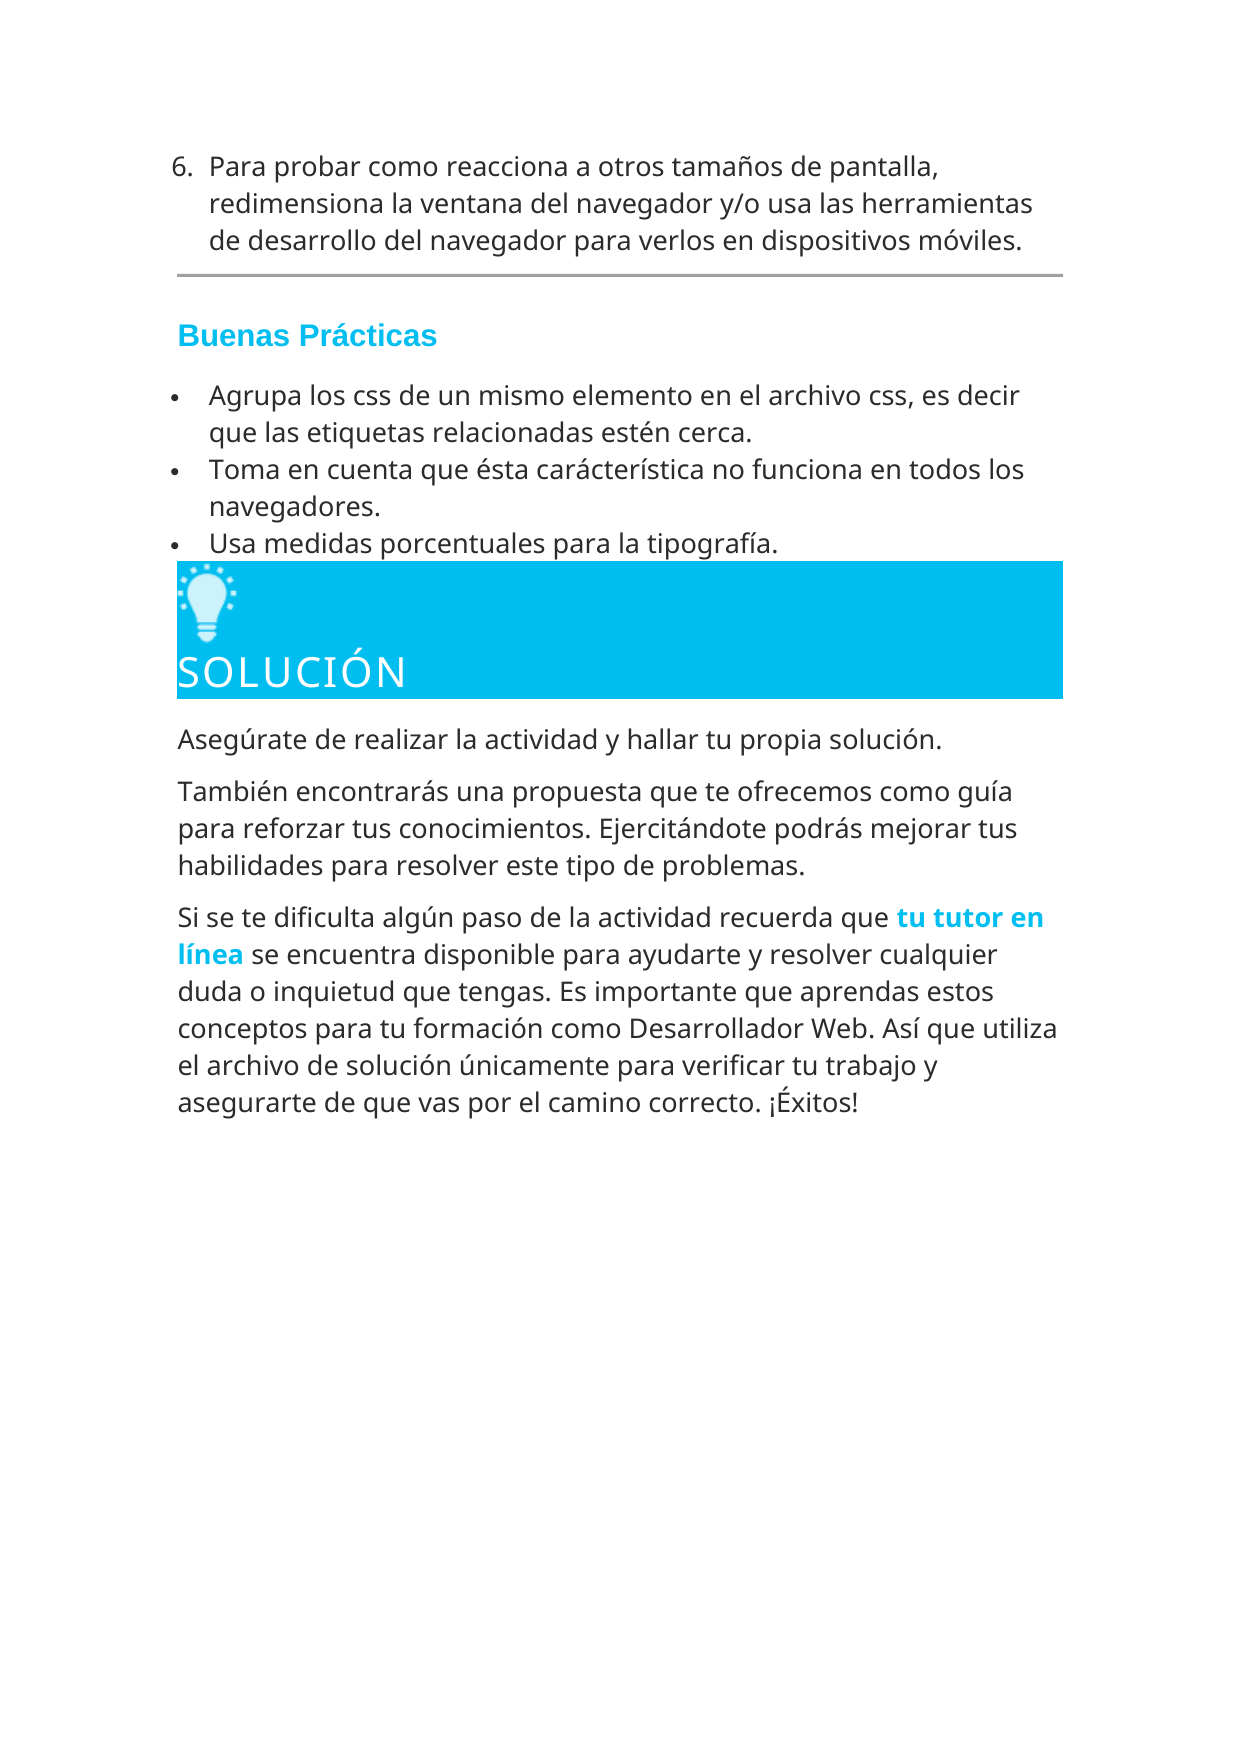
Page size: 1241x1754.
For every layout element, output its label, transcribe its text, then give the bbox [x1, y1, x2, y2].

text Si se te dificulta algún paso de la actividad recuerda que tu tutor en línea se encuentra disponible para ayudarte y resolver cualquier duda o inquietud que tengas. Es importante que aprendas estos conceptos para tu formación como Desarrollador Web. Así que utiliza el archivo de solución únicamente para verificar tu trabajo y asegurarte de que vas por el camino correcto. ¡Éxitos! [177, 899, 1063, 1120]
text Buenas Prácticas [177, 317, 1063, 353]
list Para probar como reacciona a otros tamaños de pantalla, redimensiona la ventana del navegador y/o usa las herramientas de desarrollo del navegador para verlos en dispositivos móviles. [171, 148, 1063, 258]
text SOLUCIÓN [177, 642, 1063, 699]
list Agrupa los css de un mismo elemento en el archivo css, es decir que las etiquetas relacionadas estén cerca. [171, 377, 1063, 451]
list Toma en cuenta que ésta carácterística no funciona en todos los navegadores. [171, 451, 1063, 524]
text También encontrarás una propuesta que te ofrecemos como guía para reforzar tus conocimientos. Ejercitándote podrás mejorar tus habilidades para resolver este tipo de problemas. [177, 773, 1063, 883]
list Usa medidas porcentuales para la tipografía. [171, 524, 1063, 561]
picture [187, 574, 227, 642]
text Asegúrate de realizar la actividad y hallar tu propia solución. [177, 720, 1063, 757]
